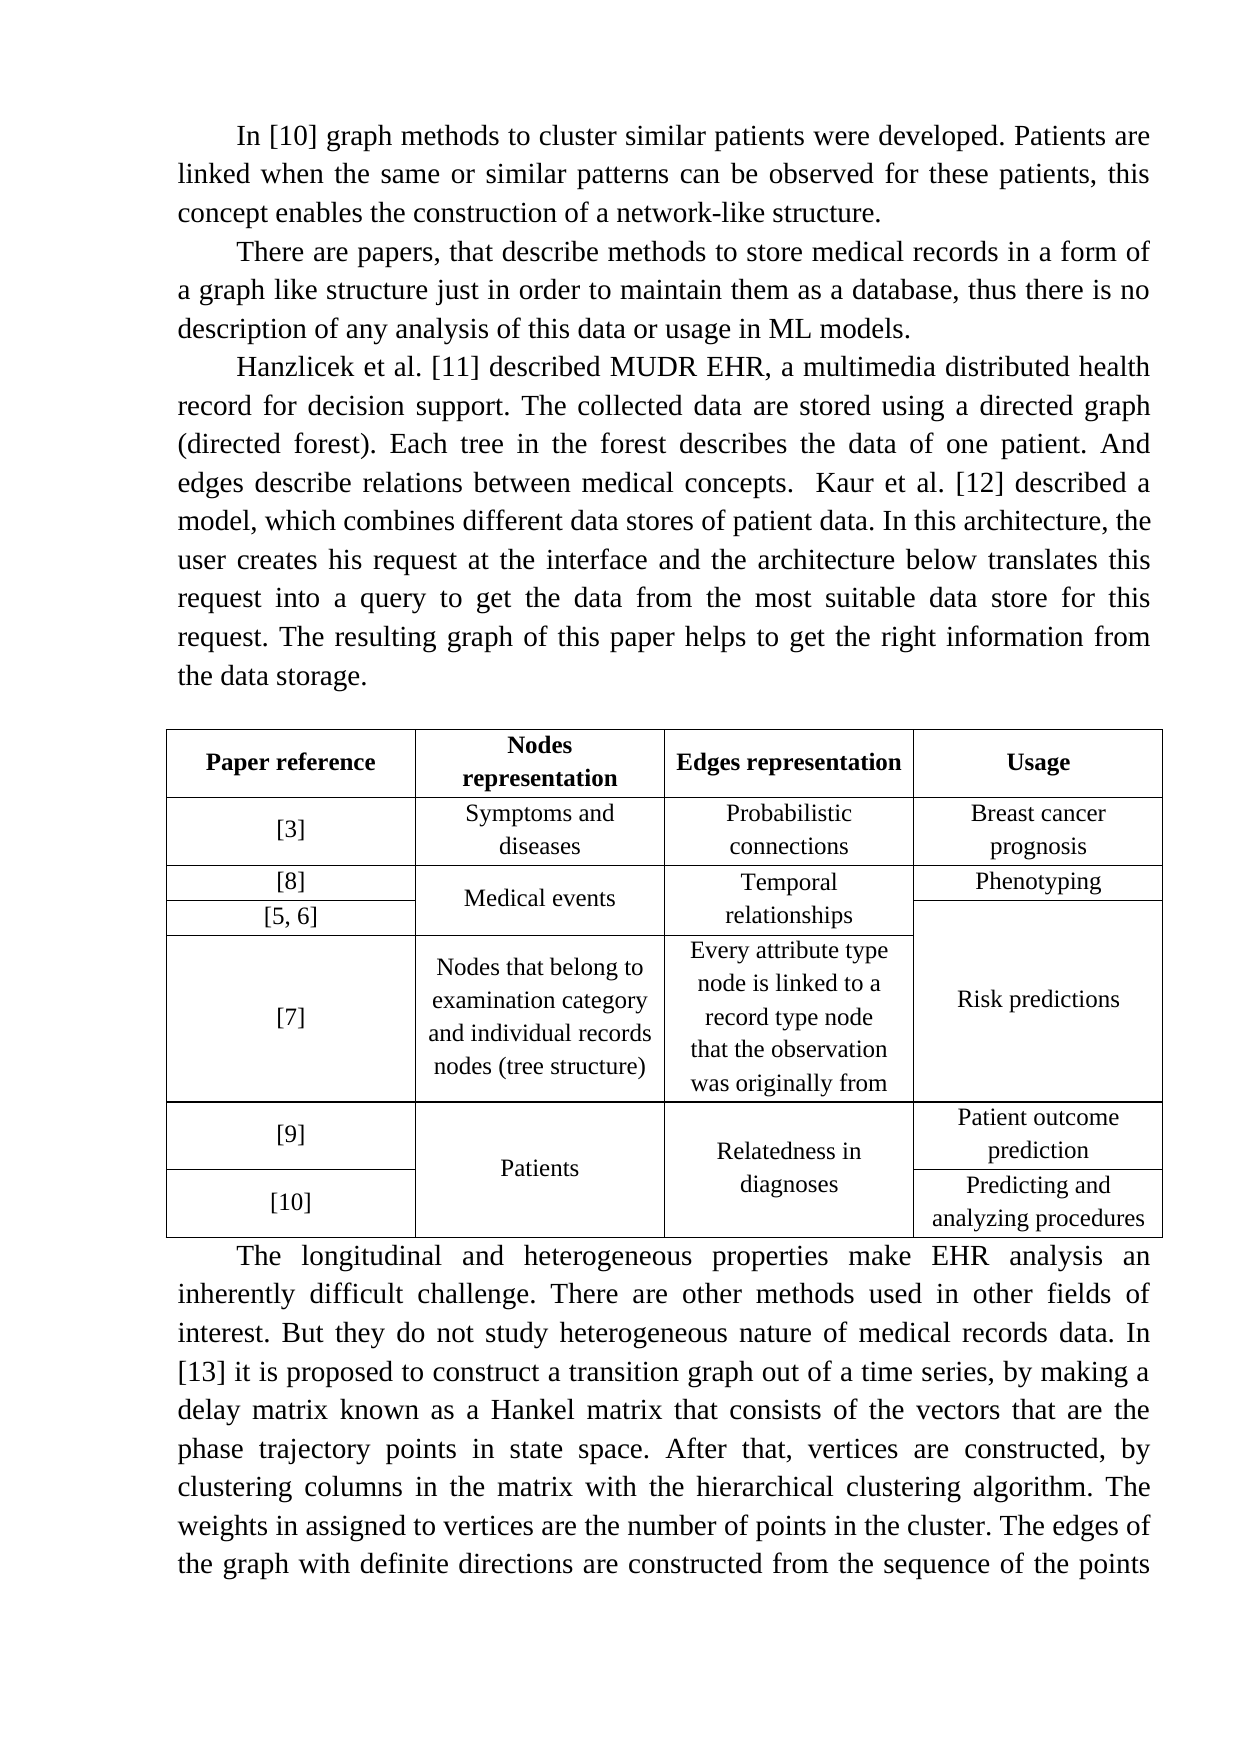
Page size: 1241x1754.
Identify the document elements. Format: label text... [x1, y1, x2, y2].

table_header Paper reference [167, 730, 415, 797]
table_header Usage [914, 730, 1162, 797]
table_cell [7] [167, 936, 415, 1101]
table_cell [5, 6] [167, 901, 415, 934]
table_cell Breast cancer prognosis [914, 798, 1162, 865]
table_cell [10] [167, 1170, 415, 1237]
text Hanzlicek et al. [11] described MUDR EHR, a multimedia distributed health record for decision support. The collected data are stored using a directed graph (directed forest). Each tree in the forest describes the data of one patient. And edges describe relations between medical concepts. Kaur et al. [12] described a model, which combines different data stores of patient data. In this architecture, the user creates his request at the interface and the architecture below translates this request into a query to get the data from the most suitable data store for this request. The resulting graph of this paper helps to get the right information from the data storage. [177, 349, 1152, 691]
table_cell Every attribute type node is linked to a record type node that the observation was originally from [665, 936, 913, 1101]
text In [10] graph methods to cluster similar patients were developed. Patients are linked when the same or similar patterns can be observed for these patients, this concept enables the construction of a network-like structure. [177, 118, 1152, 229]
table_header Edges representation [665, 730, 913, 797]
table_cell Probabilistic connections [665, 798, 913, 865]
table_cell Relatedness in diagnoses [665, 1103, 913, 1237]
table_cell Temporal relationships [665, 866, 913, 934]
table_cell Patients [416, 1103, 664, 1237]
table_cell [8] [167, 866, 415, 900]
table_header Nodes representation [416, 730, 664, 797]
table_cell [3] [167, 798, 415, 865]
text There are papers, that describe methods to store medical records in a form of a graph like structure just in order to maintain them as a database, thus there is no description of any analysis of this data or usage in ML models. [177, 234, 1152, 344]
table_cell Nodes that belong to examination category and individual records nodes (tree structure) [416, 936, 664, 1101]
table_cell Predicting and analyzing procedures [914, 1170, 1162, 1237]
table_cell [9] [167, 1103, 415, 1169]
table_cell Risk predictions [914, 901, 1162, 1101]
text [177, 1238, 1152, 1580]
table_cell Medical events [416, 866, 664, 934]
table_cell Phenotyping [914, 866, 1162, 900]
table_cell Patient outcome prediction [914, 1103, 1162, 1169]
table_cell Symptoms and diseases [416, 798, 664, 865]
